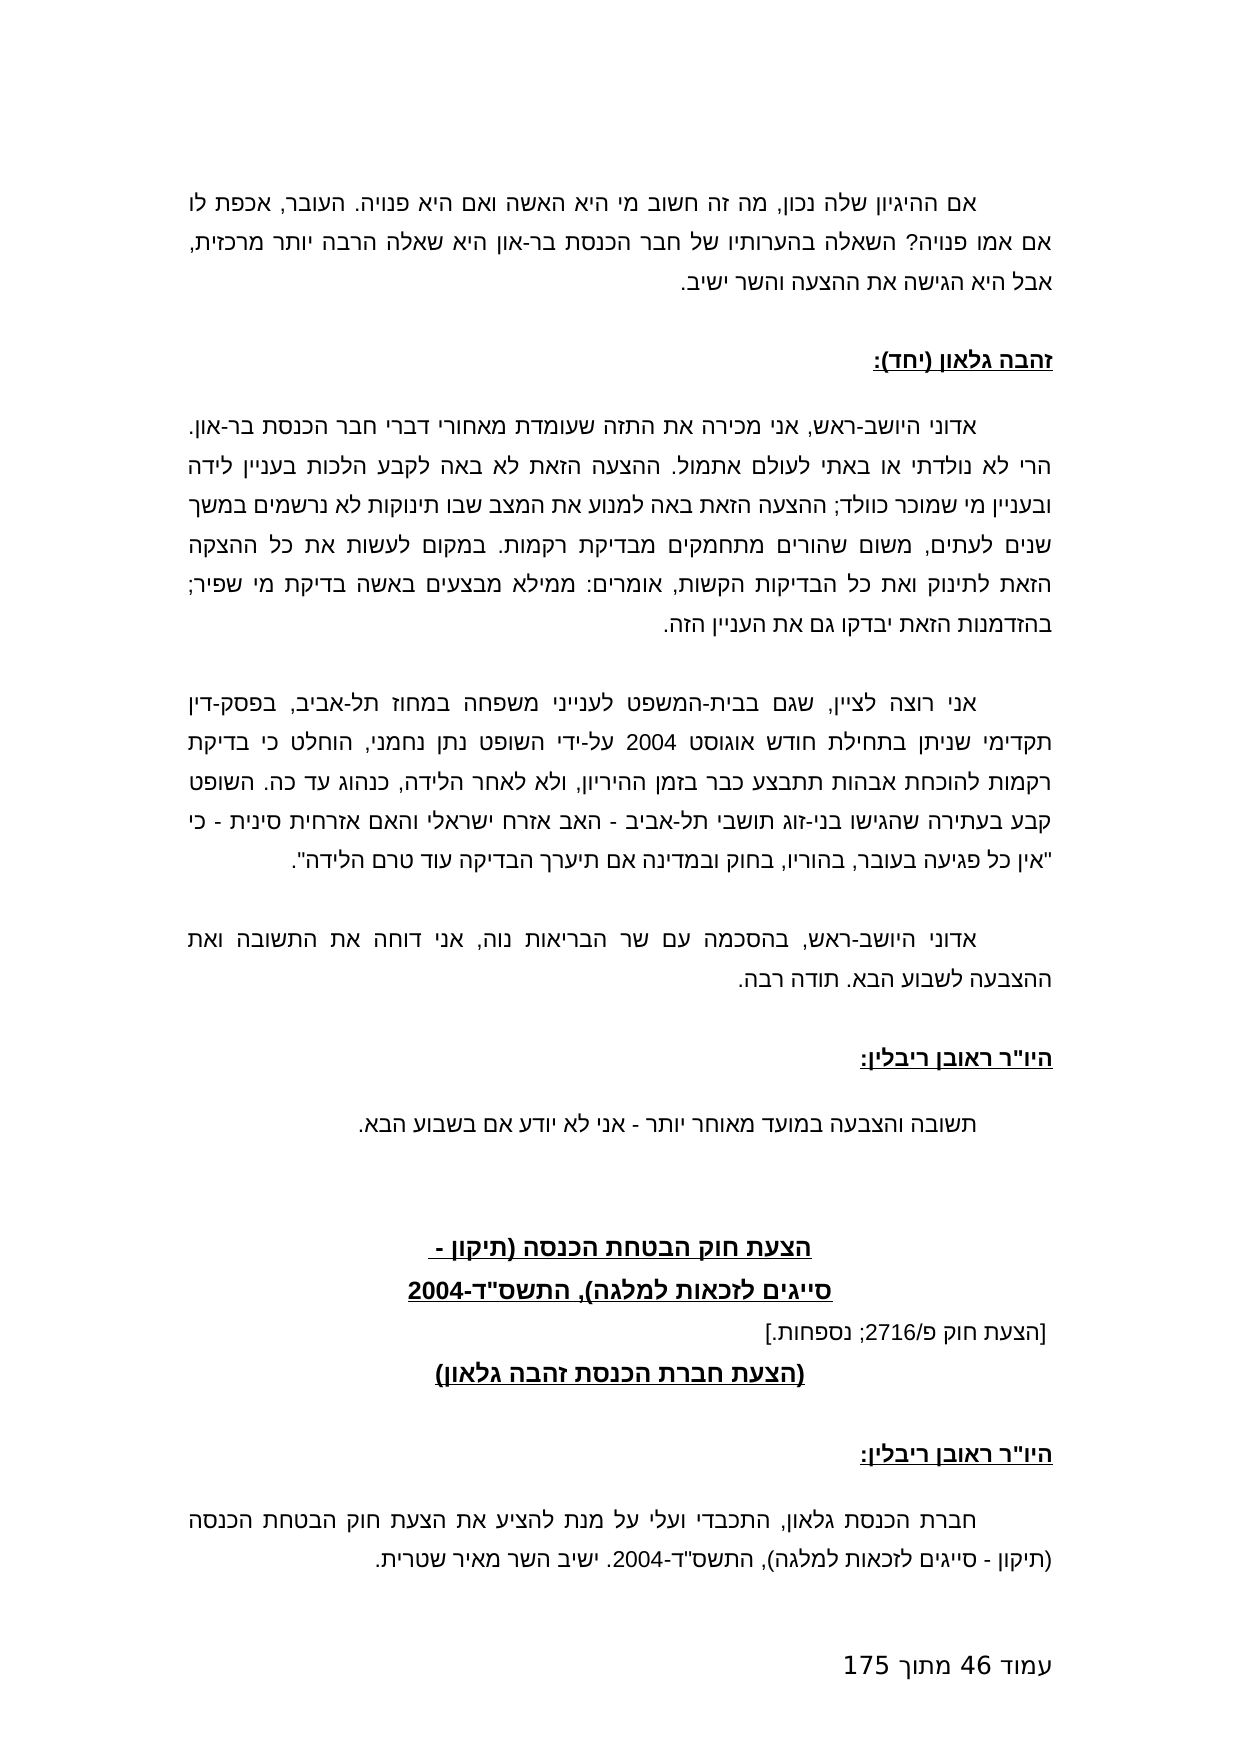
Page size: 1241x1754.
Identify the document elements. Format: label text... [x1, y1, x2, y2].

text תשובה והצבעה במועד מאוחר יותר - אני לא יודע אם בשבוע הבא. [187, 1111, 1053, 1137]
text (הצעת חברת הכנסת זהבה גלאון) [187, 1358, 1053, 1387]
text הצעת חוק הבטחת הכנסה (תיקון - סייגים לזכאות למלגה), התשס"ד-2004 [187, 1233, 1053, 1305]
text היו"ר ראובן ריבלין: [187, 1441, 1053, 1467]
text חברת הכנסת גלאון, התכבדי ועלי על מנת להציע את הצעת חוק הבטחת הכנסה (תיקון - סייגים לזכאות למלגה), התשס"ד-2004. ישיב השר מאיר שטרית. [187, 1507, 1053, 1573]
text היו"ר ראובן ריבלין: [187, 1045, 1053, 1071]
text אם ההיגיון שלה נכון, מה זה חשוב מי היא האשה ואם היא פנויה. העובר, אכפת לו אם אמו פנויה? השאלה בהערותיו של חבר הכנסת בר-און היא שאלה הרבה יותר מרכזית, אבל היא הגישה את ההצעה והשר ישיב. [187, 189, 1053, 295]
text אני רוצה לציין, שגם בבית-המשפט לענייני משפחה במחוז תל-אביב, בפסק-דין תקדימי שניתן בתחילת חודש אוגוסט 2004 על-ידי השופט נתן נחמני, הוחלט כי בדיקת רקמות להוכחת אבהות תתבצע כבר בזמן ההיריון, ולא לאחר הלידה, כנהוג עד כה. השופט קבע בעתירה שהגישו בני-זוג תושבי תל-אביב - האב אזרח ישראלי והאם אזרחית סינית - כי "אין כל פגיעה בעובר, בהוריו, בחוק ובמדינה אם תיערך הבדיקה עוד טרם הלידה". [187, 689, 1053, 874]
text זהבה גלאון (יחד): [187, 347, 1053, 374]
text [הצעת חוק פ/2716; נספחות.] [187, 1319, 1053, 1345]
text אדוני היושב-ראש, בהסכמה עם שר הבריאות נוה, אני דוחה את התשובה ואת ההצבעה לשבוע הבא. תודה רבה. [187, 926, 1053, 992]
text אדוני היושב-ראש, אני מכירה את התזה שעומדת מאחורי דברי חבר הכנסת בר-און. הרי לא נולדתי או באתי לעולם אתמול. ההצעה הזאת לא באה לקבע הלכות בעניין לידה ובעניין מי שמוכר כוולד; ההצעה הזאת באה למנוע את המצב שבו תינוקות לא נרשמים במשך שנים לעתים, משום שהורים מתחמקים מבדיקת רקמות. במקום לעשות את כל ההצקה הזאת לתינוק ואת כל הבדיקות הקשות, אומרים: ממילא מבצעים באשה בדיקת מי שפיר; בהזדמנות הזאת יבדקו גם את העניין הזה. [187, 413, 1053, 637]
